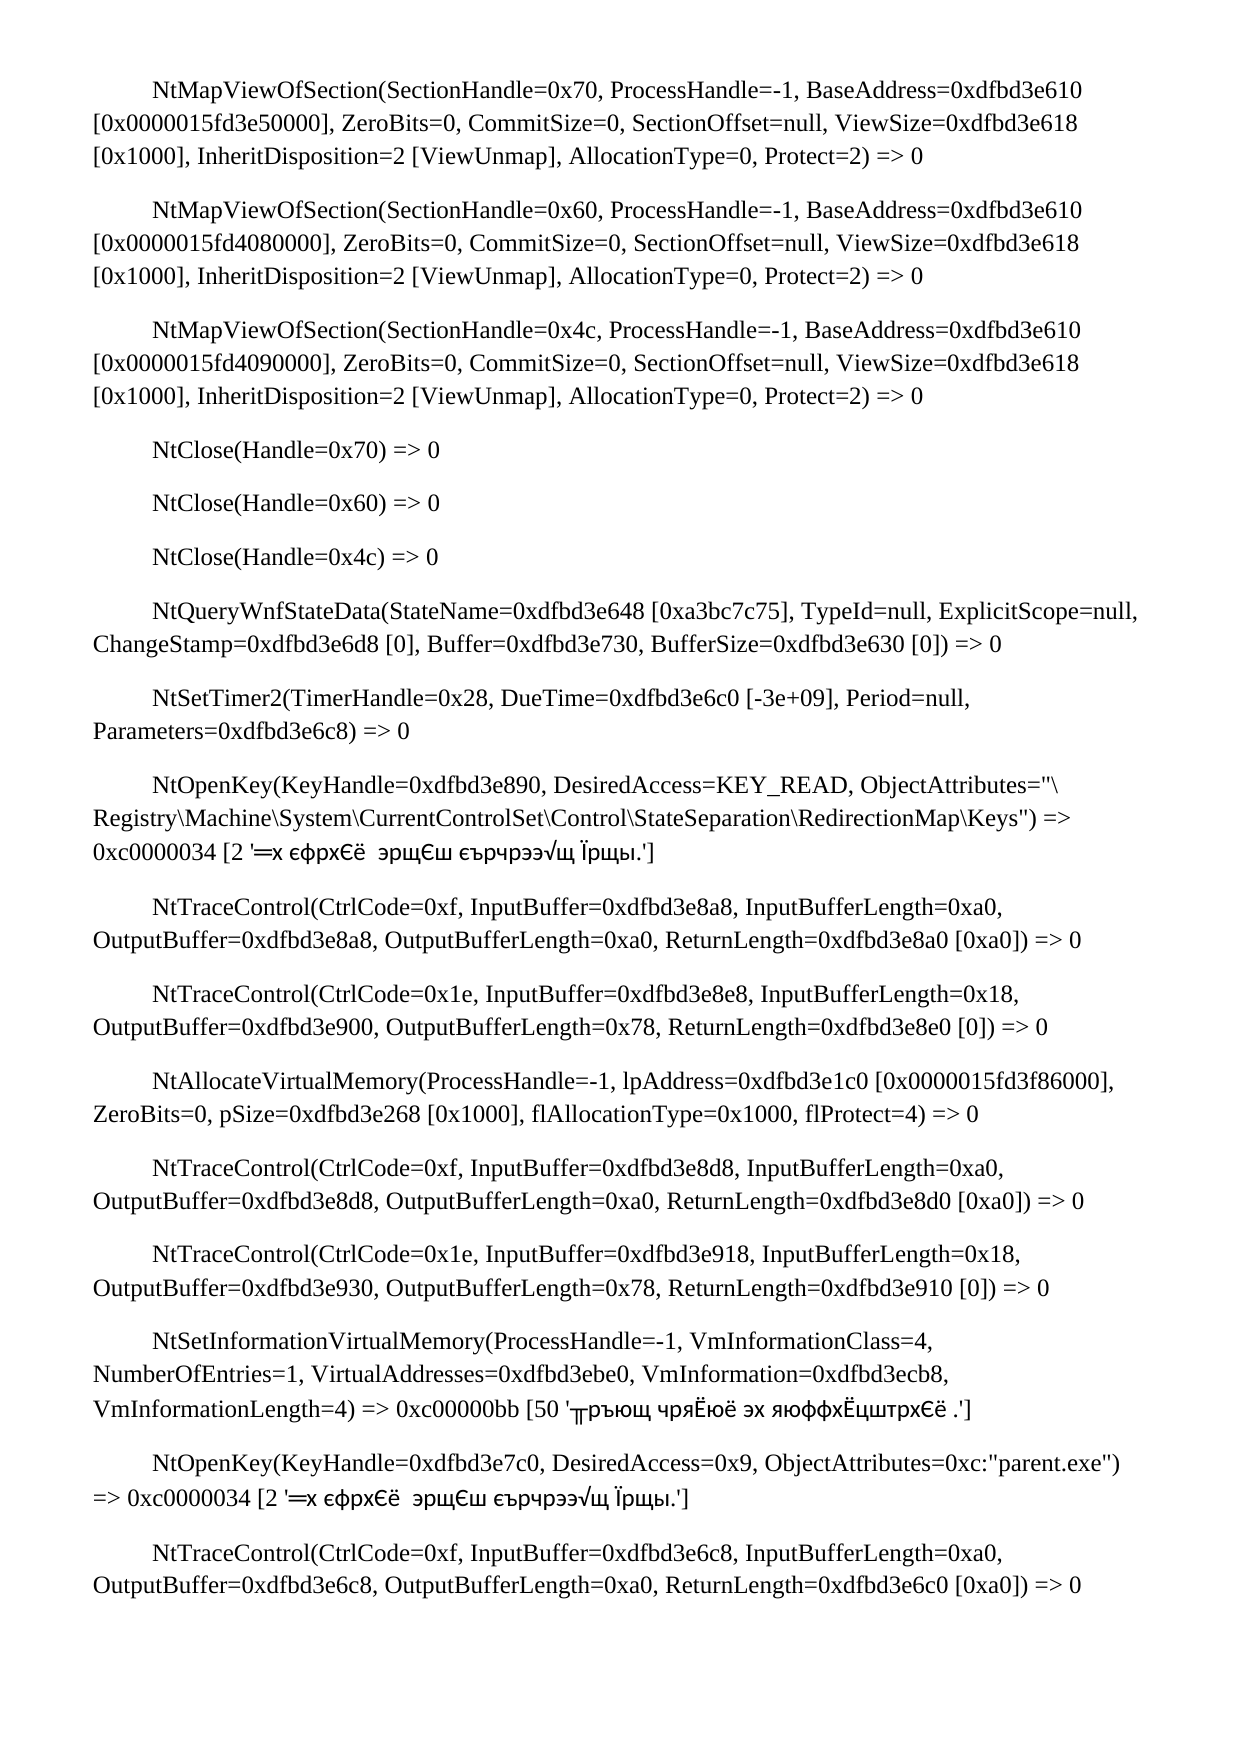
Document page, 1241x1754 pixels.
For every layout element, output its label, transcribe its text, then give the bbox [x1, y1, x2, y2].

text NtTraceControl(CtrlCode=0xf, InputBuffer=0xdfbd3e8a8, InputBufferLength=0xa0, OutputBuffer=0xdfbd3e8a8, OutputBufferLength=0xa0, ReturnLength=0xdfbd3e8a0 [0xa0]) => 0 [93, 892, 1147, 954]
text NtClose(Handle=0x4c) => 0 [93, 542, 1147, 571]
text NtTraceControl(CtrlCode=0x1e, InputBuffer=0xdfbd3e8e8, InputBufferLength=0x18, OutputBuffer=0xdfbd3e900, OutputBufferLength=0x78, ReturnLength=0xdfbd3e8e0 [0]) => 0 [93, 979, 1147, 1041]
text NtClose(Handle=0x60) => 0 [93, 488, 1147, 517]
text NtMapViewOfSection(SectionHandle=0x4c, ProcessHandle=-1, BaseAddress=0xdfbd3e610 [0x0000015fd4090000], ZeroBits=0, CommitSize=0, SectionOffset=null, ViewSize=0xdfbd3e618 [0x1000], InheritDisposition=2 [ViewUnmap], AllocationType=0, Protect=2) => 0 [93, 315, 1147, 409]
text NtQueryWnfStateData(StateName=0xdfbd3e648 [0xa3bc7c75], TypeId=null, ExplicitScope=null, ChangeStamp=0xdfbd3e6d8 [0], Buffer=0xdfbd3e730, BufferSize=0xdfbd3e630 [0]) => 0 [93, 596, 1147, 658]
text NtTraceControl(CtrlCode=0xf, InputBuffer=0xdfbd3e6c8, InputBufferLength=0xa0, OutputBuffer=0xdfbd3e6c8, OutputBufferLength=0xa0, ReturnLength=0xdfbd3e6c0 [0xa0]) => 0 [93, 1538, 1147, 1599]
text NtAllocateVirtualMemory(ProcessHandle=-1, lpAddress=0xdfbd3e1c0 [0x0000015fd3f86000], ZeroBits=0, pSize=0xdfbd3e268 [0x1000], flAllocationType=0x1000, flProtect=4) => 0 [93, 1066, 1147, 1128]
text NtSetInformationVirtualMemory(ProcessHandle=-1, VmInformationClass=4, NumberOfEntries=1, VirtualAddresses=0xdfbd3ebe0, VmInformation=0xdfbd3ecb8, VmInformationLength=4) => 0xc00000bb [50 '╥ръющ чряЁюё эх яюффхЁцштрхЄё .'] [93, 1326, 1147, 1423]
text NtOpenKey(KeyHandle=0xdfbd3e7c0, DesiredAccess=0x9, ObjectAttributes=0xc:"parent.exe") => 0xc0000034 [2 '═х єфрхЄё эрщЄш єърчрээ√щ Їрщы.'] [93, 1448, 1147, 1512]
text NtMapViewOfSection(SectionHandle=0x60, ProcessHandle=-1, BaseAddress=0xdfbd3e610 [0x0000015fd4080000], ZeroBits=0, CommitSize=0, SectionOffset=null, ViewSize=0xdfbd3e618 [0x1000], InheritDisposition=2 [ViewUnmap], AllocationType=0, Protect=2) => 0 [93, 195, 1147, 290]
text NtSetTimer2(TimerHandle=0x28, DueTime=0xdfbd3e6c0 [-3e+09], Period=null, Parameters=0xdfbd3e6c8) => 0 [93, 683, 1147, 745]
text NtMapViewOfSection(SectionHandle=0x70, ProcessHandle=-1, BaseAddress=0xdfbd3e610 [0x0000015fd3e50000], ZeroBits=0, CommitSize=0, SectionOffset=null, ViewSize=0xdfbd3e618 [0x1000], InheritDisposition=2 [ViewUnmap], AllocationType=0, Protect=2) => 0 [93, 75, 1147, 170]
text NtClose(Handle=0x70) => 0 [93, 435, 1147, 463]
text NtTraceControl(CtrlCode=0x1e, InputBuffer=0xdfbd3e918, InputBufferLength=0x18, OutputBuffer=0xdfbd3e930, OutputBufferLength=0x78, ReturnLength=0xdfbd3e910 [0]) => 0 [93, 1239, 1147, 1301]
text NtOpenKey(KeyHandle=0xdfbd3e890, DesiredAccess=KEY_READ, ObjectAttributes="\Registry\Machine\System\CurrentControlSet\Control\StateSeparation\RedirectionMap\Keys") => 0xc0000034 [2 '═х єфрхЄё эрщЄш єърчрээ√щ Їрщы.'] [93, 770, 1147, 867]
text NtTraceControl(CtrlCode=0xf, InputBuffer=0xdfbd3e8d8, InputBufferLength=0xa0, OutputBuffer=0xdfbd3e8d8, OutputBufferLength=0xa0, ReturnLength=0xdfbd3e8d0 [0xa0]) => 0 [93, 1153, 1147, 1214]
